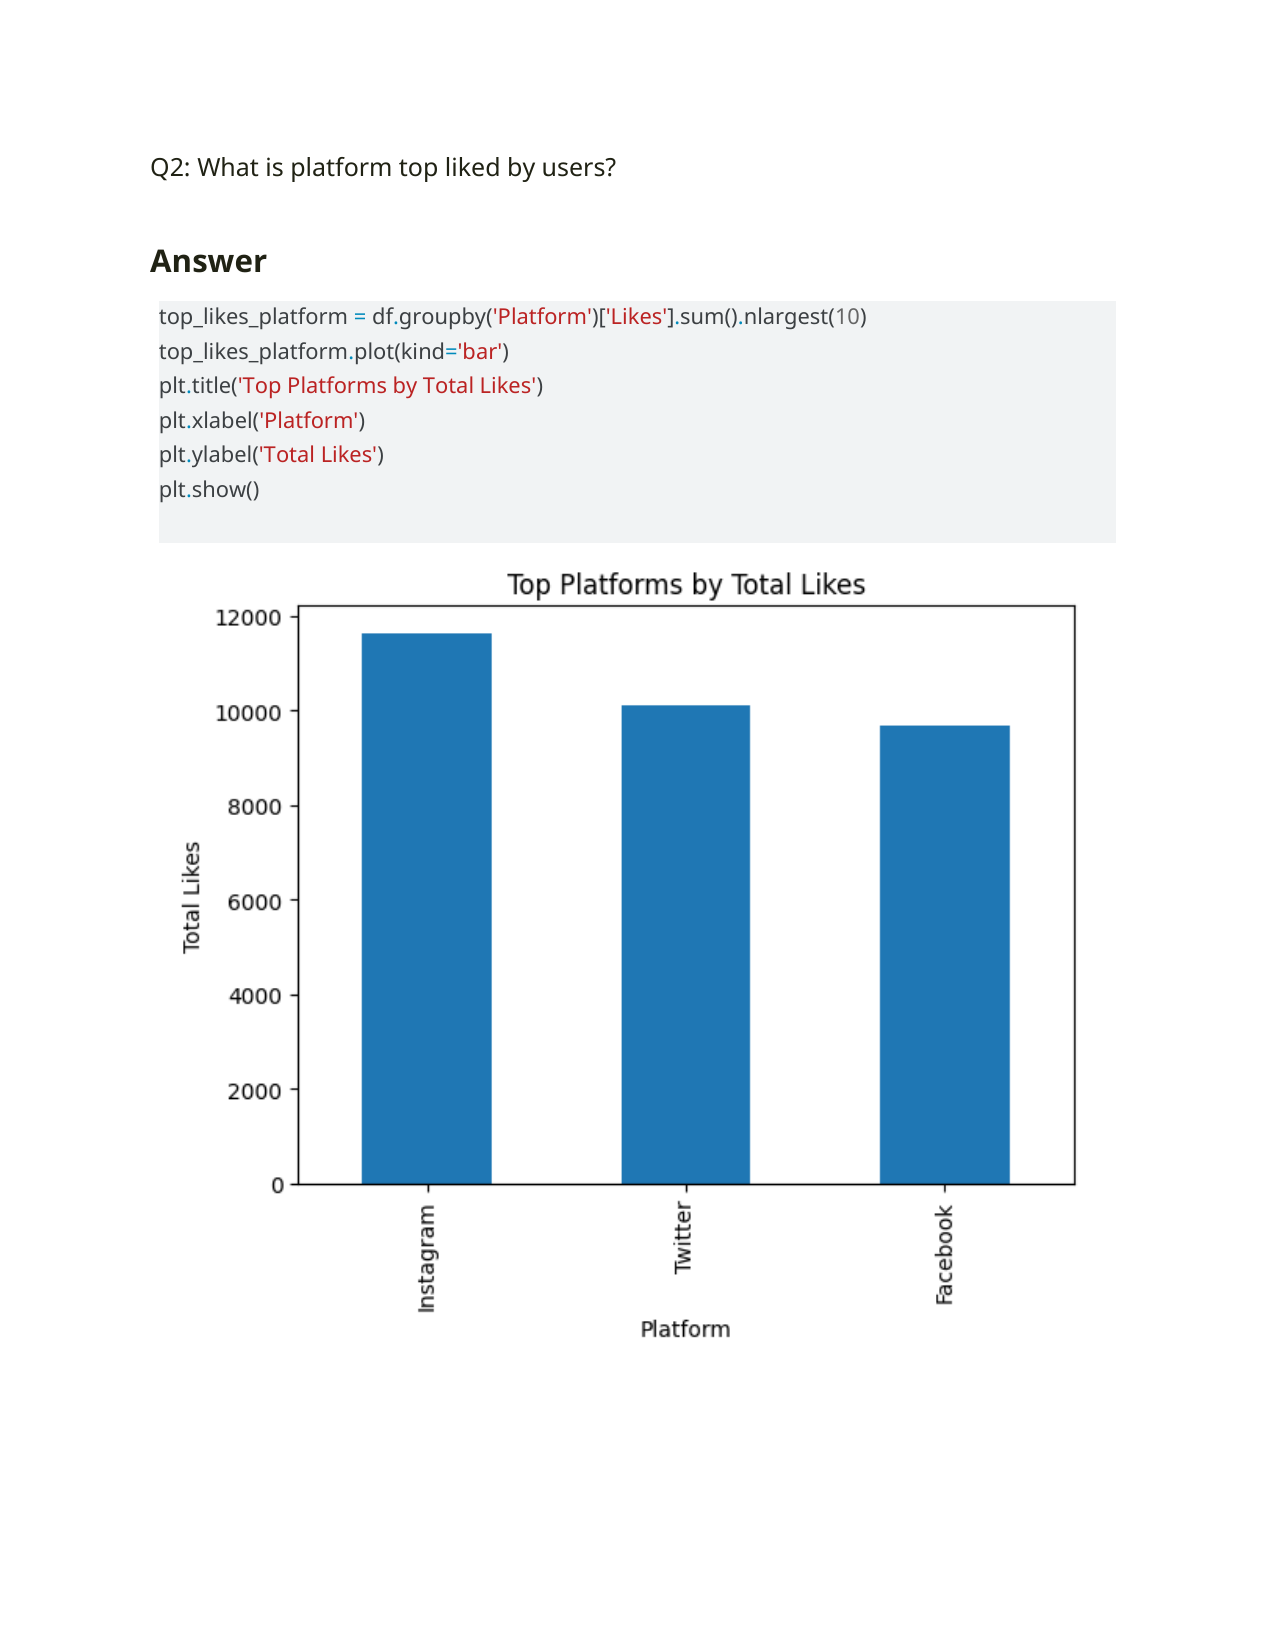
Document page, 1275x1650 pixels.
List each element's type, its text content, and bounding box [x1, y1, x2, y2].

subtitle Q2: What is platform top liked by users? [150, 150, 1125, 184]
subtitle Answer [150, 239, 1125, 282]
text top_likes_platform = df.groupby('Platform')['Likes'].sum().nlargest(10) top_likes_platform.plot(kind='bar') plt.title('Top Platforms by Total Likes') plt.xlabel('Platform') plt.ylabel('Total Likes') plt.show() [159, 301, 1116, 543]
